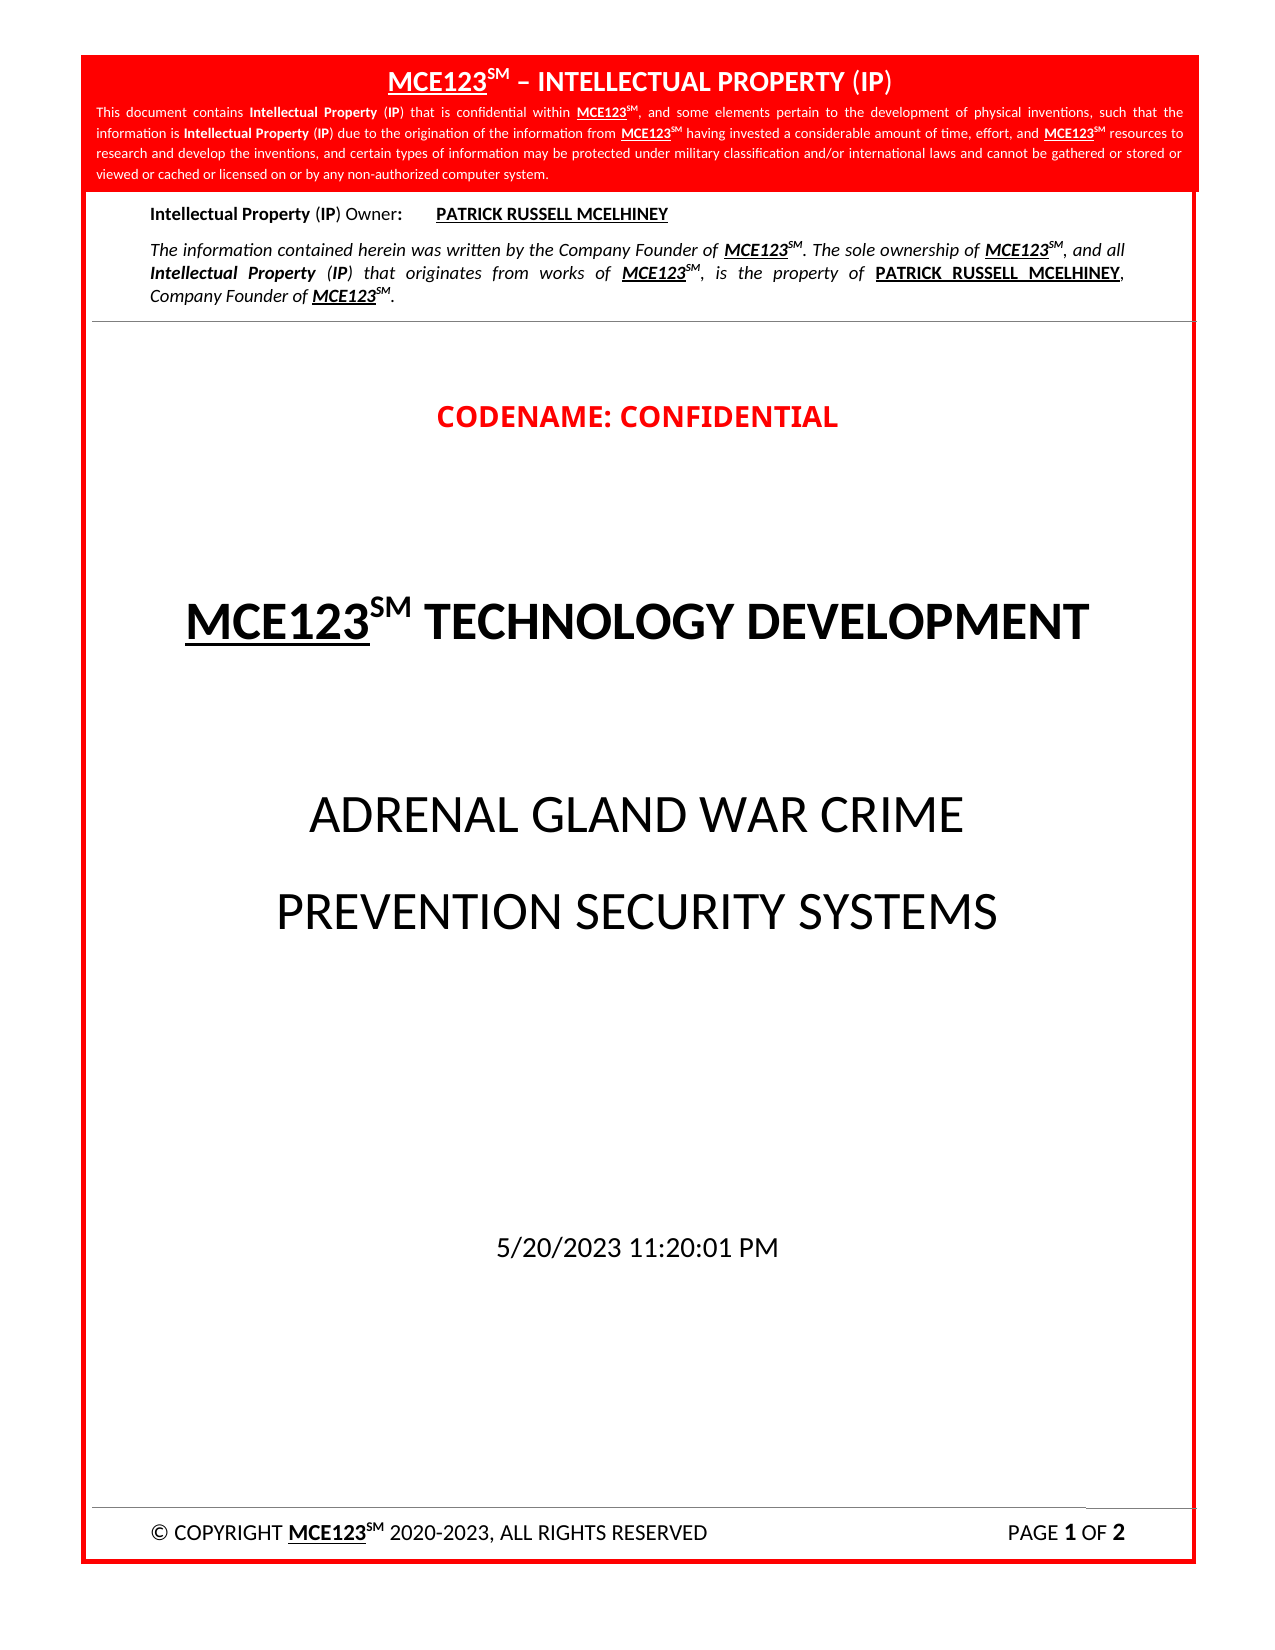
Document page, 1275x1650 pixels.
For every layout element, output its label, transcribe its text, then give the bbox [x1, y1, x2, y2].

text 5/20/2023 11:20:01 PM [150, 1229, 1125, 1265]
text PREVENTION SECURITY SYSTEMS [150, 877, 1125, 943]
text CODENAME: CONFIDENTIAL [150, 396, 1125, 436]
text ADRENAL GLAND WAR CRIME [150, 780, 1125, 846]
text MCE123SM TECHNOLOGY DEVELOPMENT [150, 586, 1125, 653]
